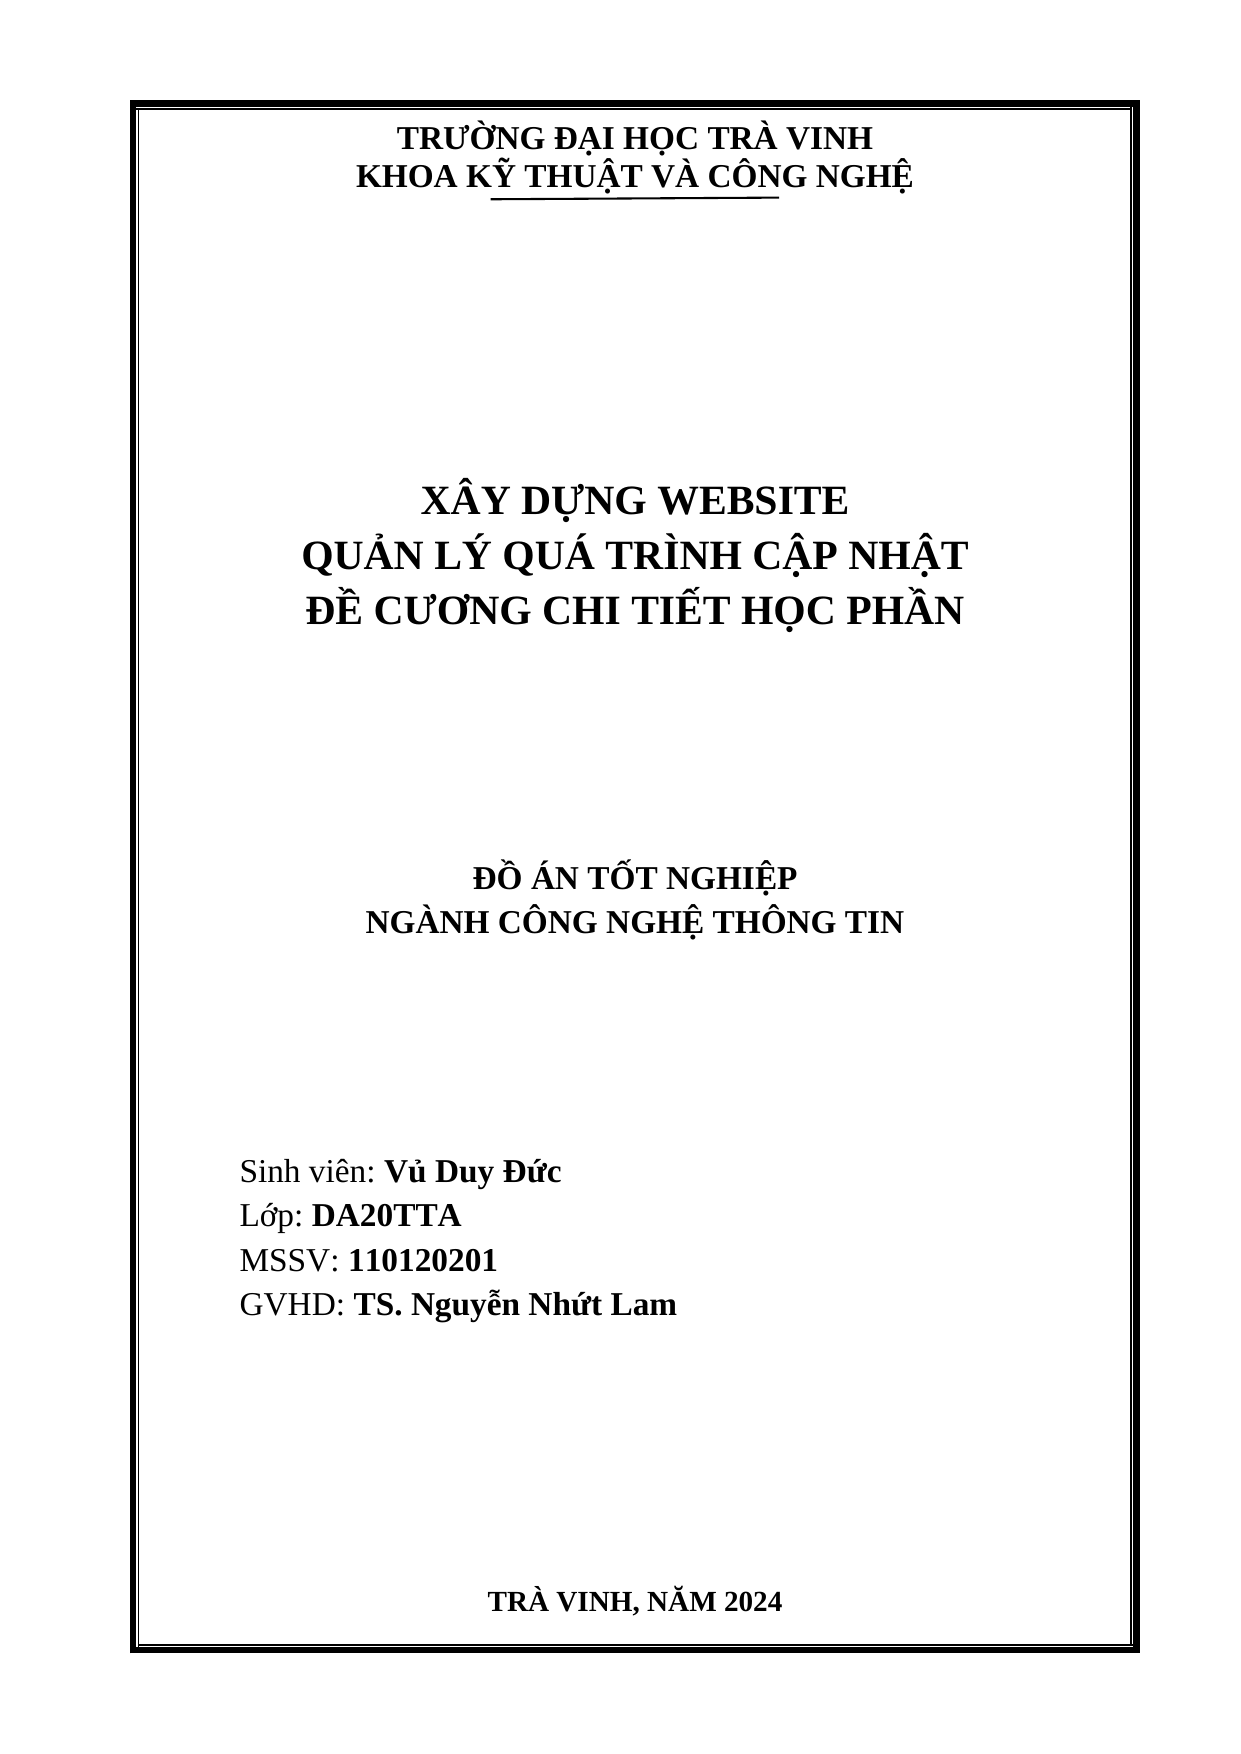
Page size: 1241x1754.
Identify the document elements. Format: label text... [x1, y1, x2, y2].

text GVHD: TS. Nguyễn Nhứt Lam [223, 1284, 1122, 1322]
text MSSV: 110120201 [223, 1240, 1122, 1278]
text Lớp: DA20TTA [223, 1196, 1122, 1234]
text NGÀNH CÔNG NGHỆ THÔNG TIN [148, 902, 1122, 941]
text TRƯỜNG ĐẠI HỌC TRÀ VINH [148, 118, 1122, 156]
text Sinh viên: Vủ Duy Đức [223, 1152, 1122, 1190]
text ĐỀ CƯƠNG CHI TIẾT HỌC PHẦN [148, 585, 1122, 633]
text KHOA KỸ THUẬT VÀ CÔNG NGHỆ [148, 156, 1122, 195]
text TRÀ VINH, NĂM 2024 [148, 1584, 1122, 1618]
text QUẢN LÝ QUÁ TRÌNH CẬP NHẬT [148, 530, 1122, 578]
text XÂY DỰNG WEBSITE [148, 475, 1122, 523]
text ĐỒ ÁN TỐT NGHIỆP [148, 858, 1122, 897]
